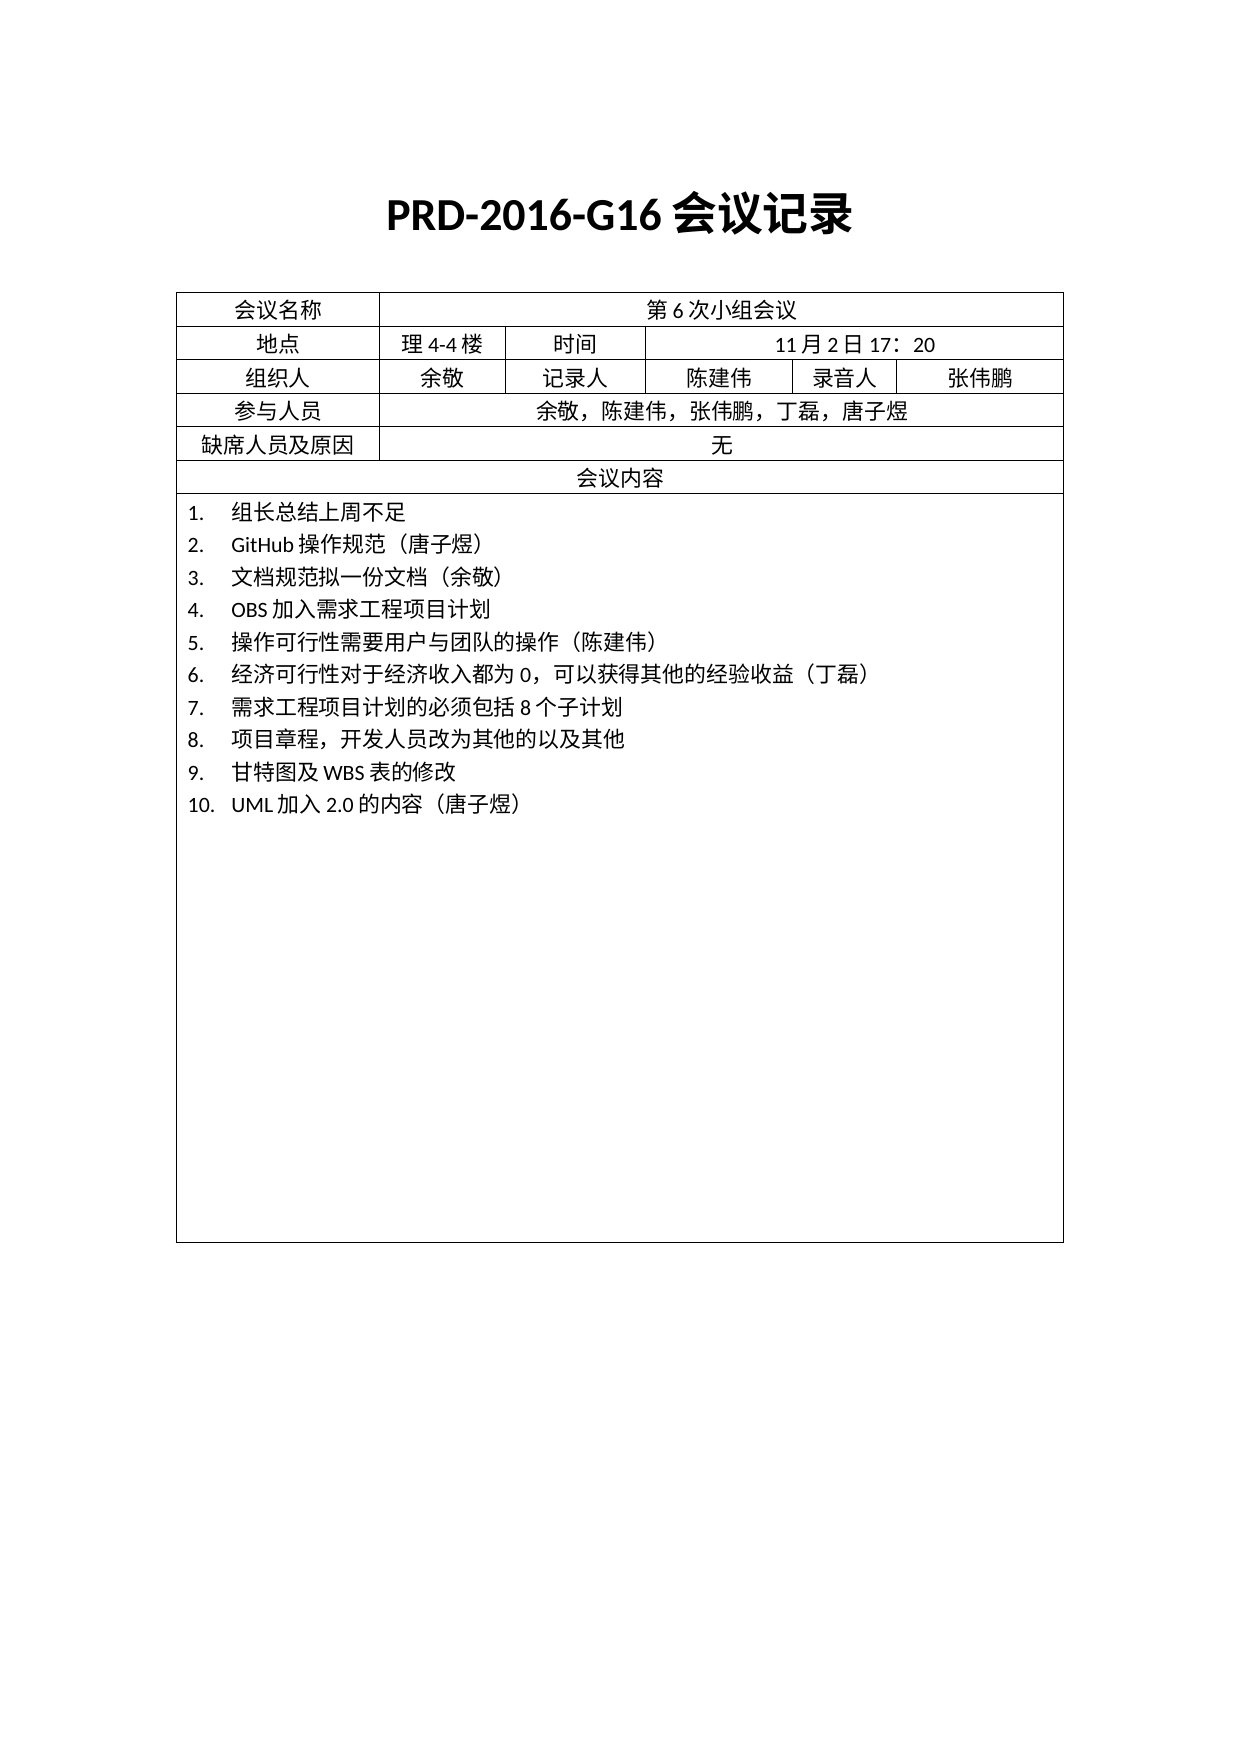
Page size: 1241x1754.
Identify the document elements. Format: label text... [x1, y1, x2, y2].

table_cell 会议内容 [177, 461, 1063, 493]
table_header 第6次小组会议 [380, 293, 1063, 326]
table_cell 组长总结上周不足 GitHub操作规范（唐子煜） 文档规范拟一份文档（余敬） OBS加入需求工程项目计划 操作可行性需要用户与团队的操作（陈建伟） 经济可行性对于经济收入都为0，可以获得其他的经验收益（丁磊） 需求工程项目计划的必须包括8个子计划 项目章程，开发人员改为其他的以及其他 甘特图及WBS表的修改 UML加入2.0的内容（唐子煜） [177, 494, 1063, 1242]
table_cell 11月2日17：20 [646, 327, 1063, 359]
table_cell 参与人员 [177, 394, 379, 426]
table_cell 时间 [506, 327, 645, 359]
table_cell 陈建伟 [646, 360, 792, 393]
table_header 会议名称 [177, 293, 379, 326]
table_cell 理4-4楼 [380, 327, 505, 359]
table_cell 缺席人员及原因 [177, 427, 379, 460]
table_cell 无 [380, 427, 1063, 460]
table_cell 录音人 [793, 360, 896, 393]
table_cell 余敬，陈建伟，张伟鹏，丁磊，唐子煜 [380, 394, 1063, 426]
table_cell 张伟鹏 [897, 360, 1063, 393]
table_cell 记录人 [506, 360, 645, 393]
text PRD-2016-G16会议记录 [187, 162, 1053, 259]
table_cell 地点 [177, 327, 379, 359]
table_cell 组织人 [177, 360, 379, 393]
table_cell 余敬 [380, 360, 505, 393]
